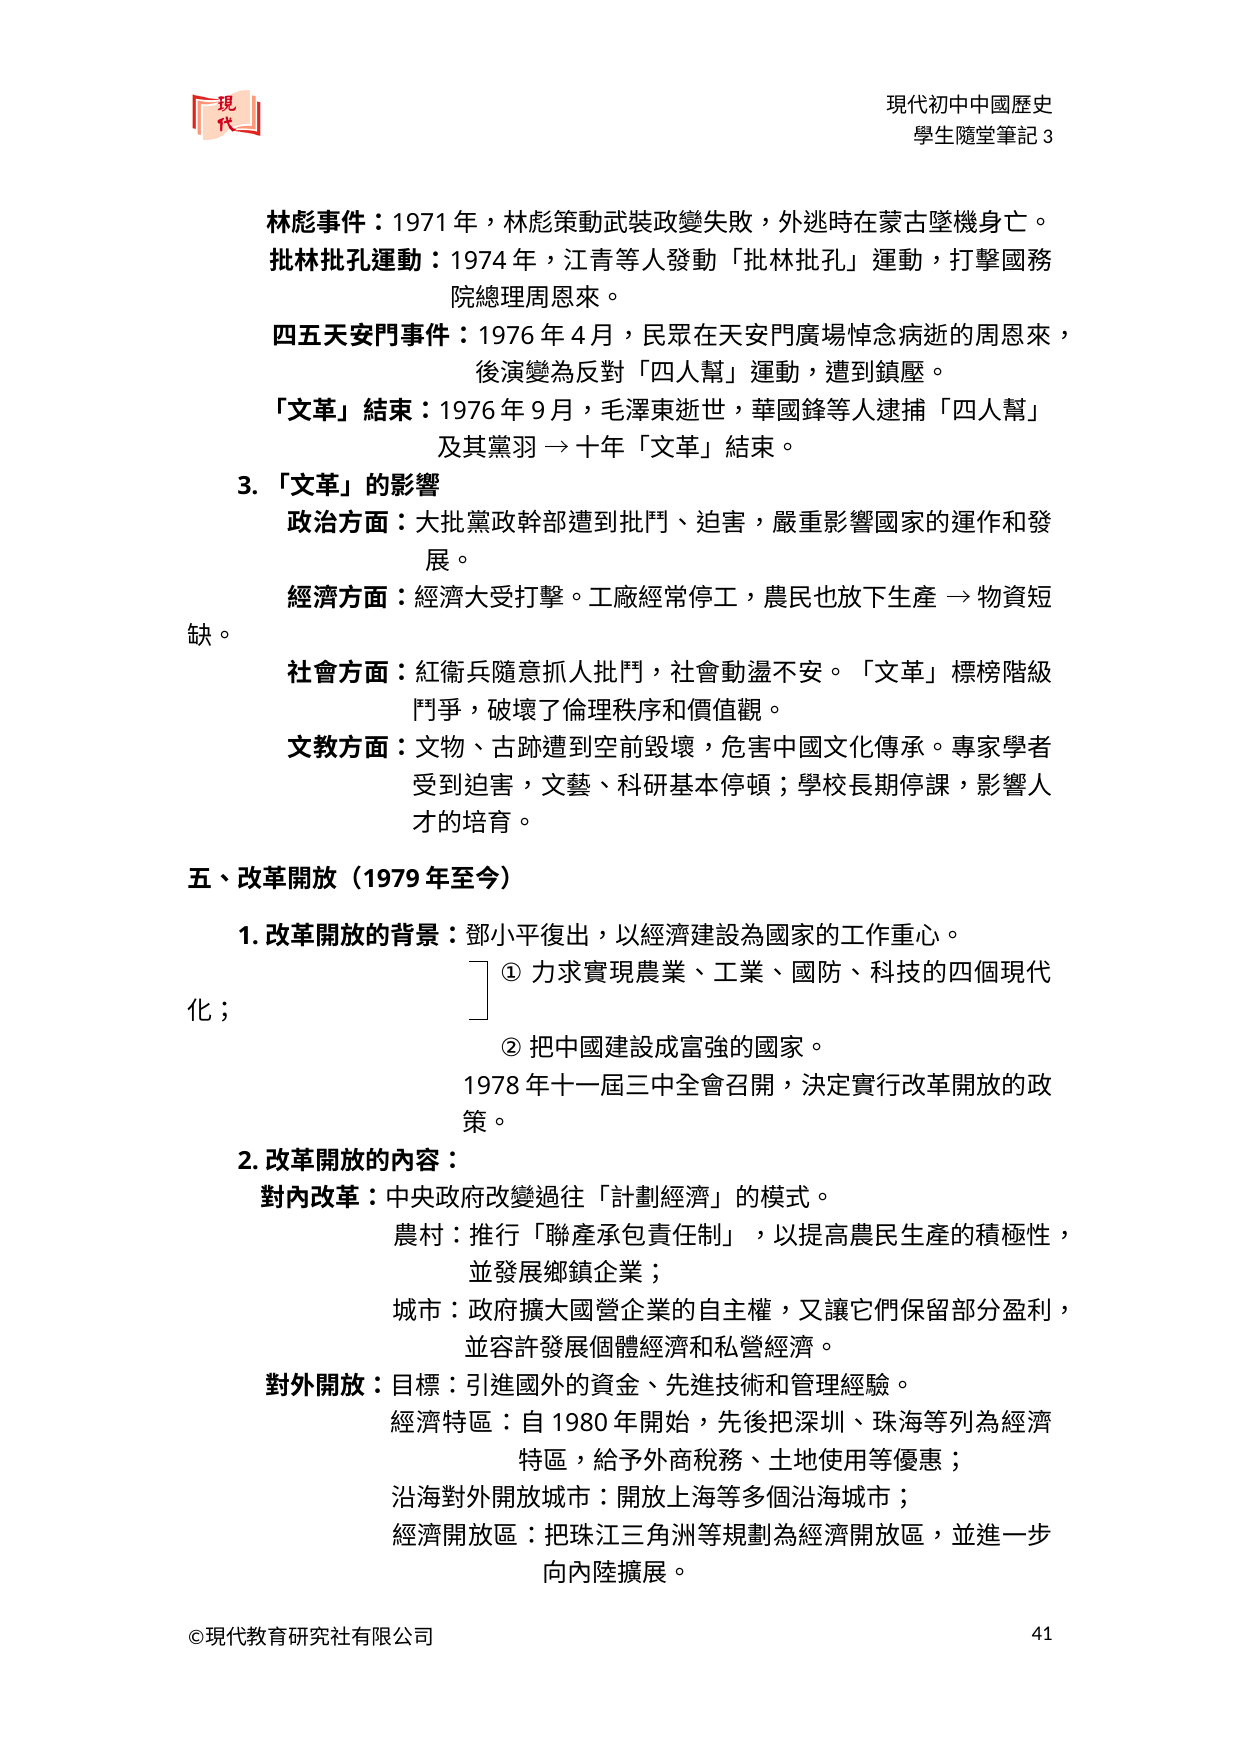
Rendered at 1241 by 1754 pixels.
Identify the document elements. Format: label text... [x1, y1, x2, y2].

picture [189, 86, 263, 141]
text 沿海對外開放城市：開放上海等多個沿海城市； [187, 1477, 1053, 1514]
text 社會方面：紅衞兵隨意抓人批鬥，社會動盪不安。「文革」標榜階級鬥爭，破壞了倫理秩序和價值觀。 [287, 652, 1053, 727]
text 1. 改革開放的背景：鄧小平復出，以經濟建設為國家的工作重心。 [187, 914, 1053, 952]
text ① 力求實現農業、工業、國防、科技的四個現代化； [187, 952, 1053, 1027]
text 文教方面：文物、古跡遭到空前毀壞，危害中國文化傳承。專家學者受到迫害，文藝、科研基本停頓；學校長期停課，影響人才的培育。 [287, 727, 1053, 839]
text 2. 改革開放的內容： [187, 1139, 1053, 1177]
text 對外開放：目標：引進國外的資金、先進技術和管理經驗。 [187, 1364, 1053, 1402]
text 政治方面：大批黨政幹部遭到批鬥、迫害，嚴重影響國家的運作和發展。 [287, 502, 1053, 577]
text 對內改革：中央政府改變過往「計劃經濟」的模式。 [187, 1177, 1053, 1214]
text 1978年十一屆三中全會召開，決定實行改革開放的政策。 [462, 1064, 1053, 1139]
text 林彪事件：1971年，林彪策動武裝政變失敗，外逃時在蒙古墜機身亡。 [187, 202, 1053, 239]
text 農村：推行「聯產承包責任制」，以提高農民生產的積極性，並發展鄉鎮企業； [394, 1214, 1053, 1289]
text 「文革」結束：1976年9月，毛澤東逝世，華國鋒等人逮捕「四人幫」及其黨羽 → 十年「文革」結束。 [262, 389, 1053, 464]
text 經濟特區：自1980年開始，先後把深圳、珠海等列為經濟特區，給予外商稅務、土地使用等優惠； [391, 1402, 1053, 1477]
text 批林批孔運動：1974年，江青等人發動「批林批孔」運動，打擊國務院總理周恩來。 [269, 239, 1053, 314]
text 四五天安門事件：1976年4月，民眾在天安門廣場悼念病逝的周恩來，後演變為反對「四人幫」運動，遭到鎮壓。 [272, 314, 1053, 389]
text 經濟開放區：把珠江三角洲等規劃為經濟開放區，並進一步向內陸擴展。 [392, 1514, 1053, 1589]
text 城市：政府擴大國營企業的自主權，又讓它們保留部分盈利，並容許發展個體經濟和私營經濟。 [392, 1289, 1053, 1364]
text 五、改革開放（1979年至今） [187, 858, 1053, 896]
text 3. 「文革」的影響 [187, 464, 1053, 502]
text ② 把中國建設成富強的國家。 [187, 1027, 1053, 1064]
text 經濟方面：經濟大受打擊。工廠經常停工，農民也放下生產 → 物資短缺。 [187, 577, 1053, 652]
